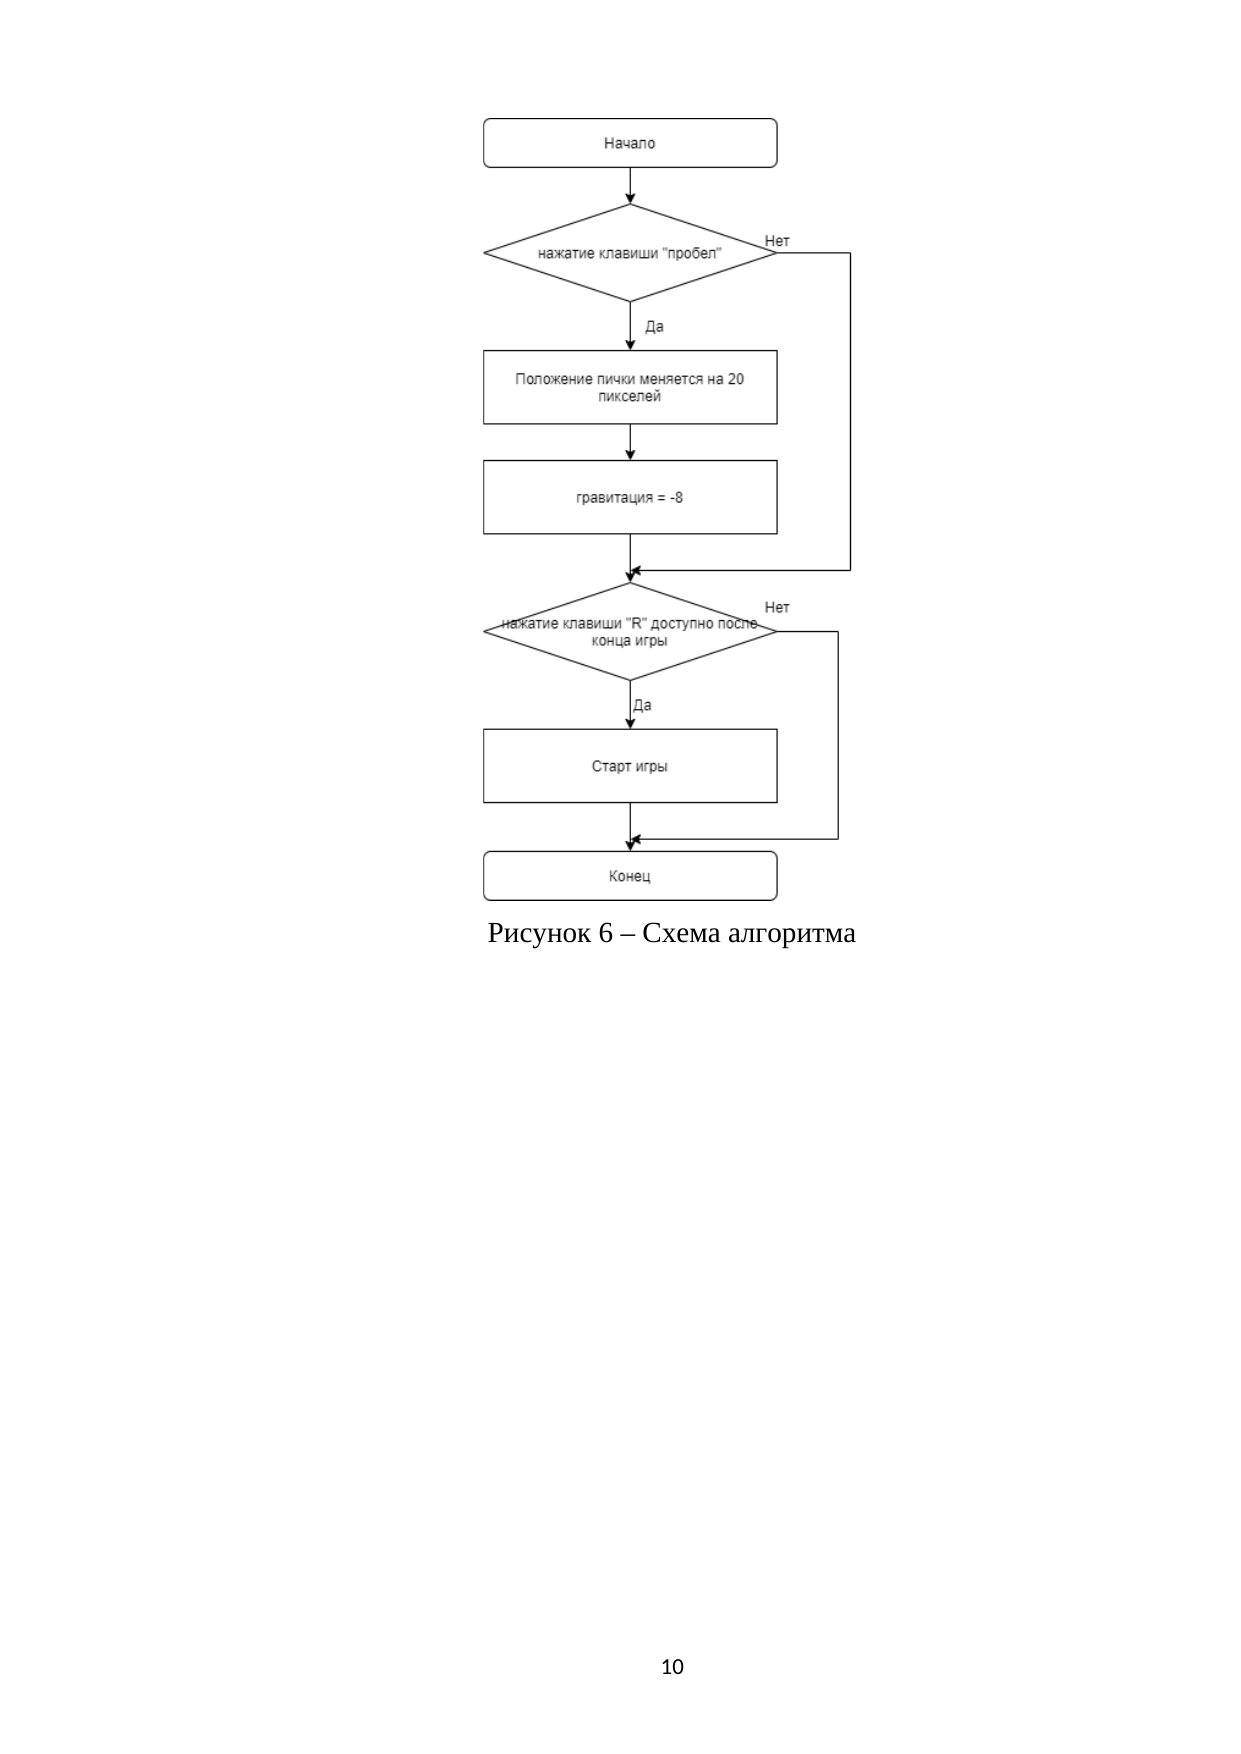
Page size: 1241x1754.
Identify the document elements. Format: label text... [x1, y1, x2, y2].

picture [483, 118, 861, 901]
list Рисунок 6 – Схема алгоритма [177, 915, 1167, 948]
